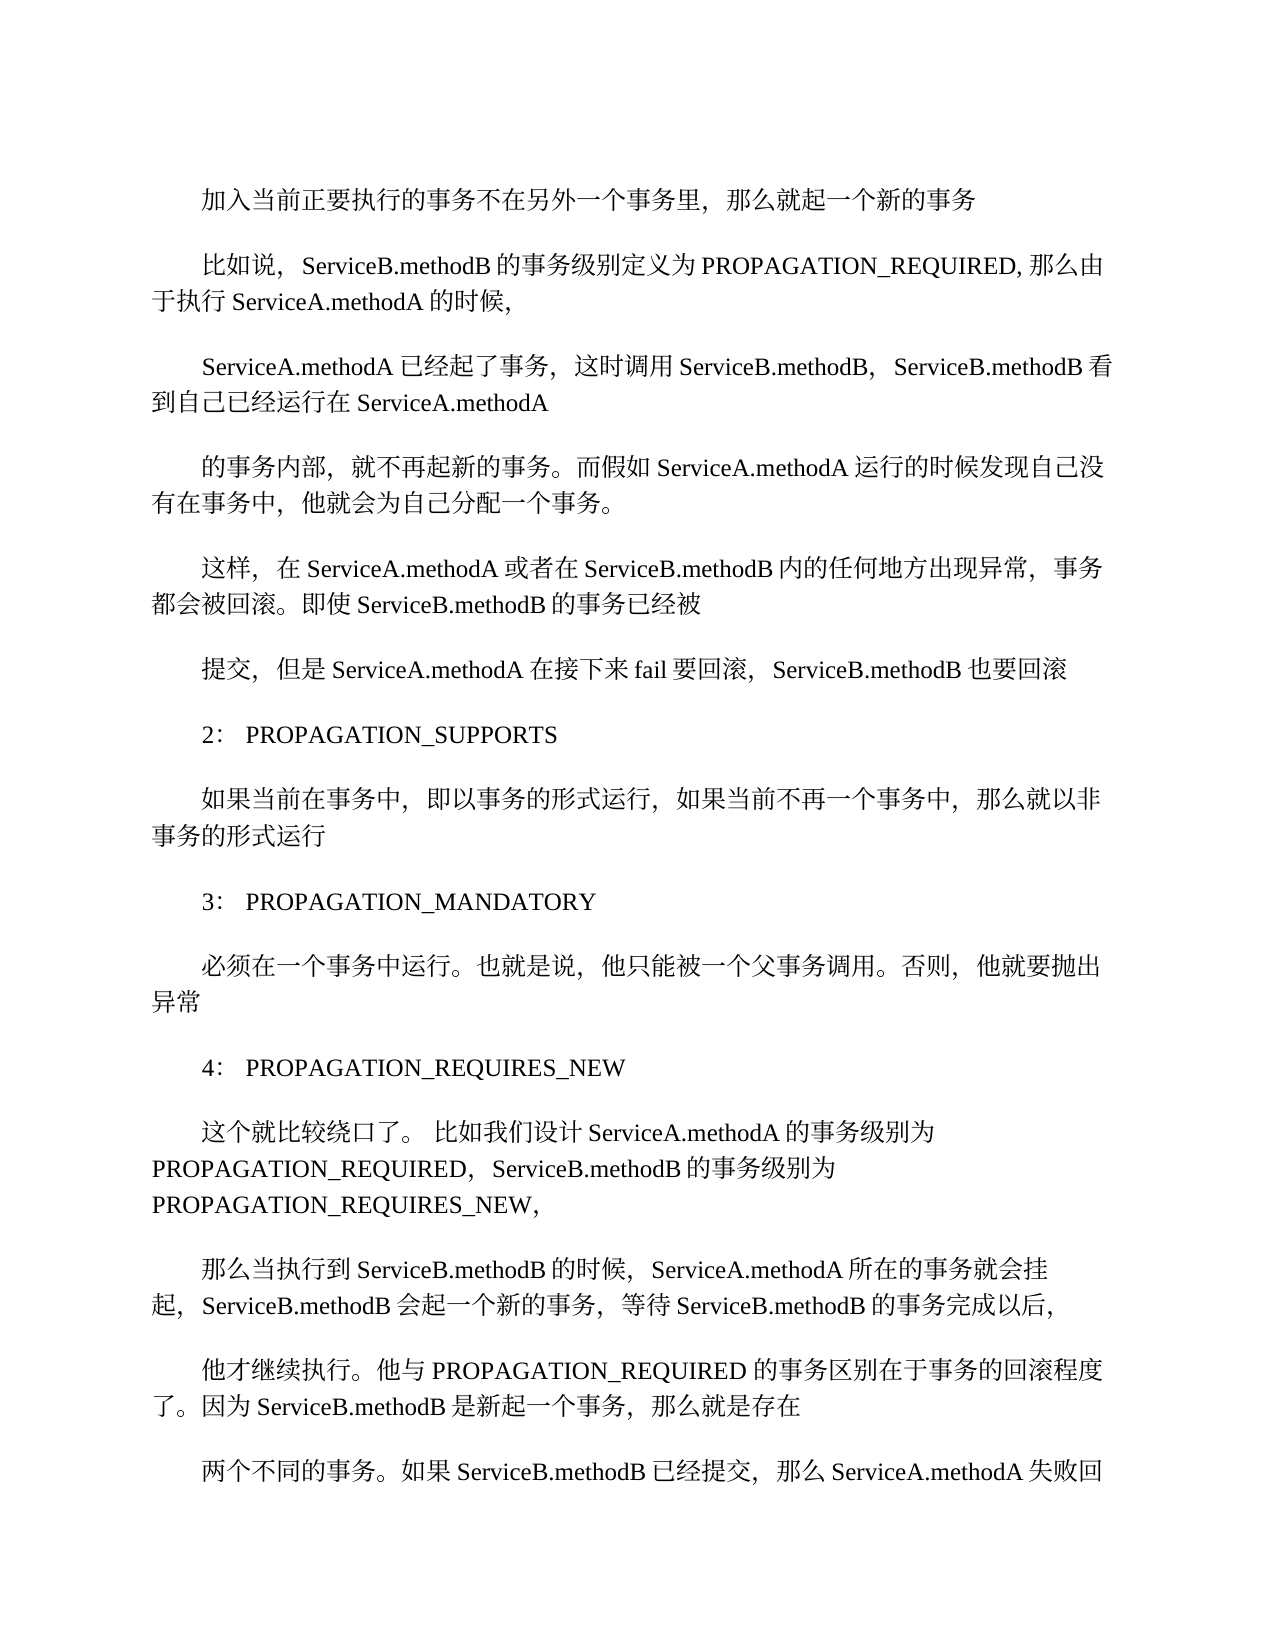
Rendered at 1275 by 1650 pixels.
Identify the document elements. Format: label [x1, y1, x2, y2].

table_header [150, 150, 1125, 1489]
